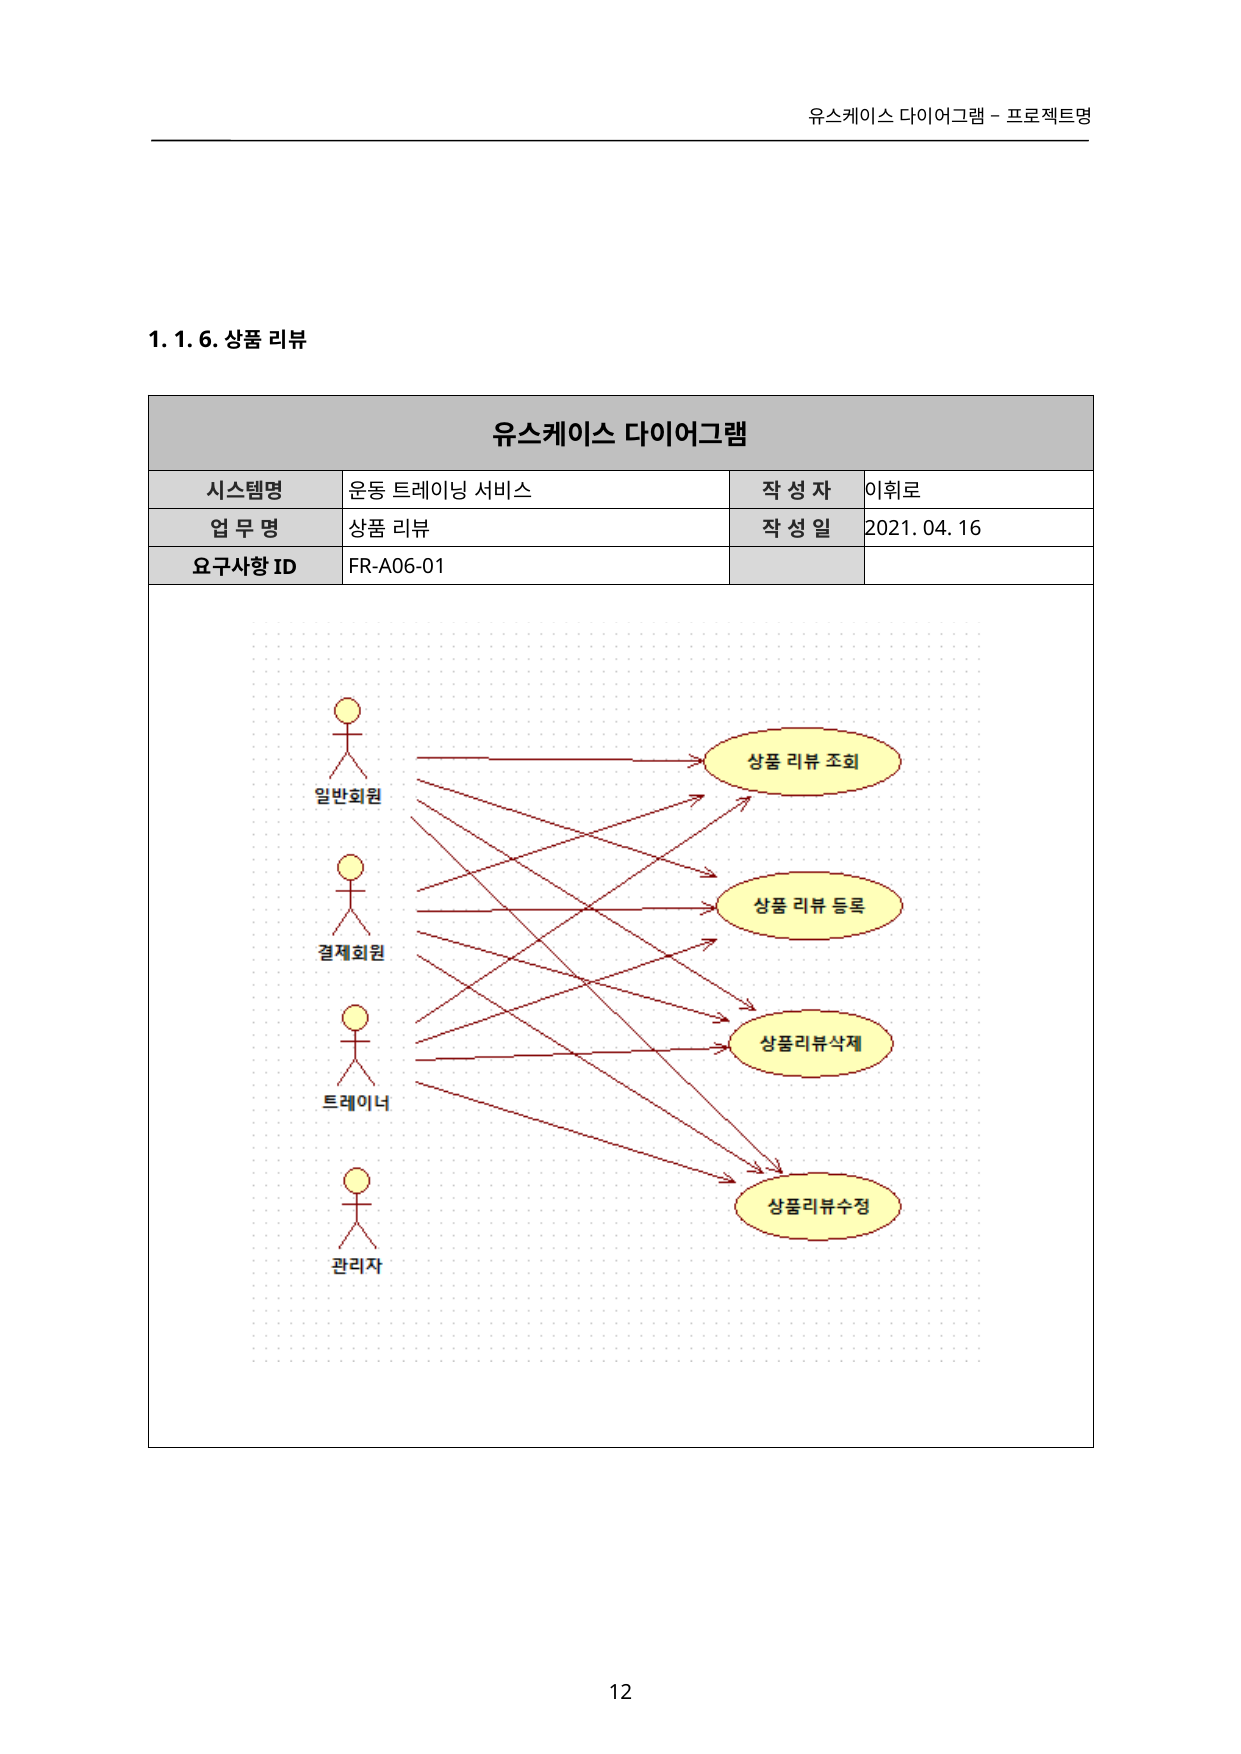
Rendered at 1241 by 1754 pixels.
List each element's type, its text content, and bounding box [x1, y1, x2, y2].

table_cell [149, 585, 1093, 1447]
table_cell 상품 리뷰 [343, 509, 729, 546]
title 1. 1. 6. 상품 리뷰 [148, 319, 1092, 357]
table_cell 업 무 명 [149, 509, 342, 546]
table_header 유스케이스 다이어그램 [149, 396, 1093, 470]
table_cell 작 성 일 [730, 509, 864, 546]
table_cell 2021. 04. 16 [865, 509, 1093, 546]
table_cell [865, 547, 1093, 584]
table_cell 운동 트레이닝 서비스 [343, 471, 729, 508]
table_cell 요구사항ID [149, 547, 342, 584]
picture [250, 622, 991, 1362]
table_cell [730, 547, 864, 584]
table_cell 시스템명 [149, 471, 342, 508]
table_cell FR-A06-01 [343, 547, 729, 584]
table_cell 이휘로 [865, 471, 1093, 508]
table_cell 작 성 자 [730, 471, 864, 508]
